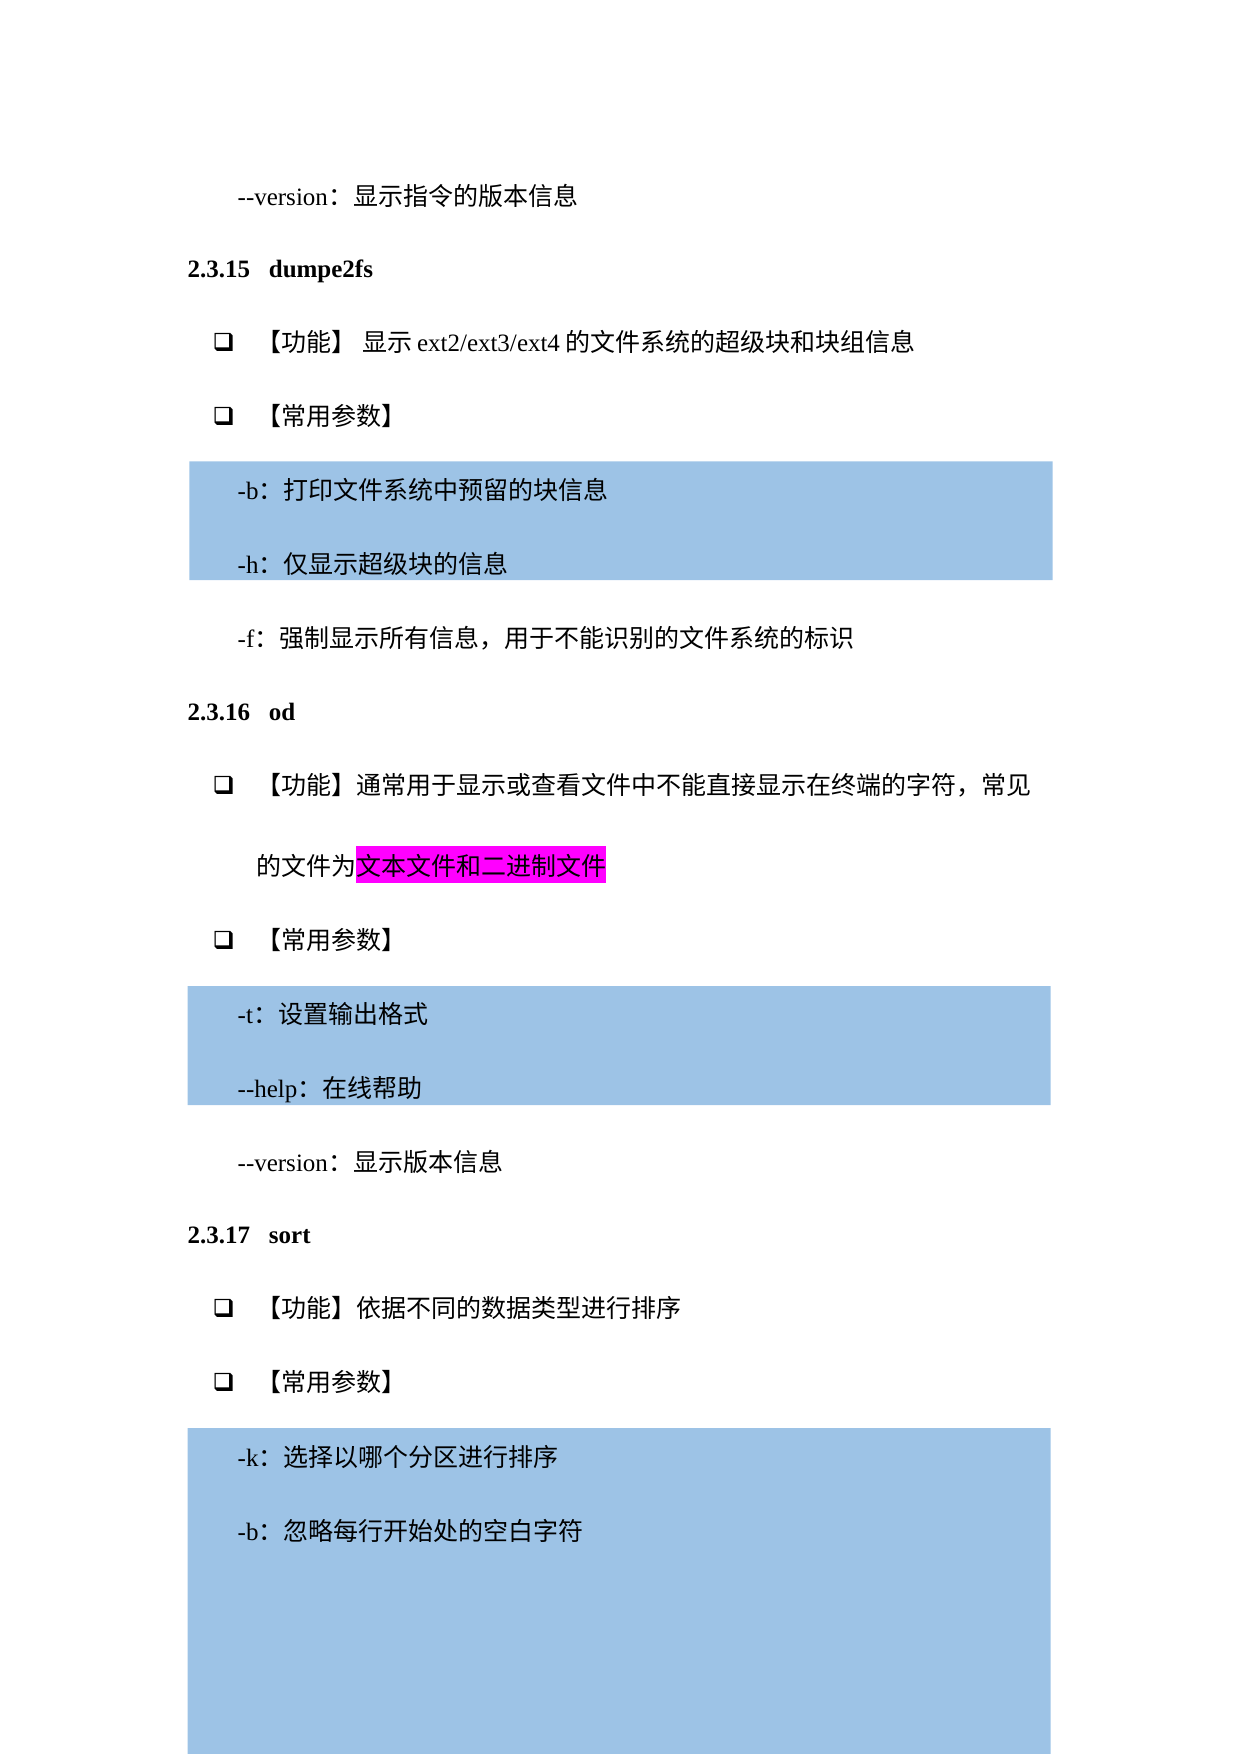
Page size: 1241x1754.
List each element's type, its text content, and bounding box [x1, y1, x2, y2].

subtitle 2.3.16 od [187, 695, 1053, 727]
text -b：忽略每行开始处的空白字符 [187, 1497, 1053, 1562]
text -b：打印文件系统中预留的块信息 [187, 456, 1053, 521]
text -f：强制显示所有信息，用于不能识别的文件系统的标识 [187, 604, 1053, 669]
list 【常用参数】 [212, 906, 1053, 971]
list 【常用参数】 [212, 382, 1053, 447]
subtitle 2.3.15 dumpe2fs [187, 252, 1053, 285]
list 【功能】 显示ext2/ext3/ext4的文件系统的超级块和块组信息 [212, 308, 1053, 373]
text -k：选择以哪个分区进行排序 [187, 1423, 1053, 1488]
list 【功能】依据不同的数据类型进行排序 [212, 1274, 1053, 1339]
text --version：显示版本信息 [187, 1128, 1053, 1193]
list 【功能】通常用于显示或查看文件中不能直接显示在终端的字符，常见的文件为文本文件和二进制文件 [212, 751, 1053, 897]
text --version：显示指令的版本信息 [187, 162, 1053, 227]
text --help：在线帮助 [187, 1054, 1053, 1119]
list 【常用参数】 [212, 1348, 1053, 1413]
text -h：仅显示超级块的信息 [187, 530, 1053, 595]
subtitle 2.3.17 sort [187, 1218, 1053, 1251]
text -t：设置输出格式 [187, 980, 1053, 1045]
